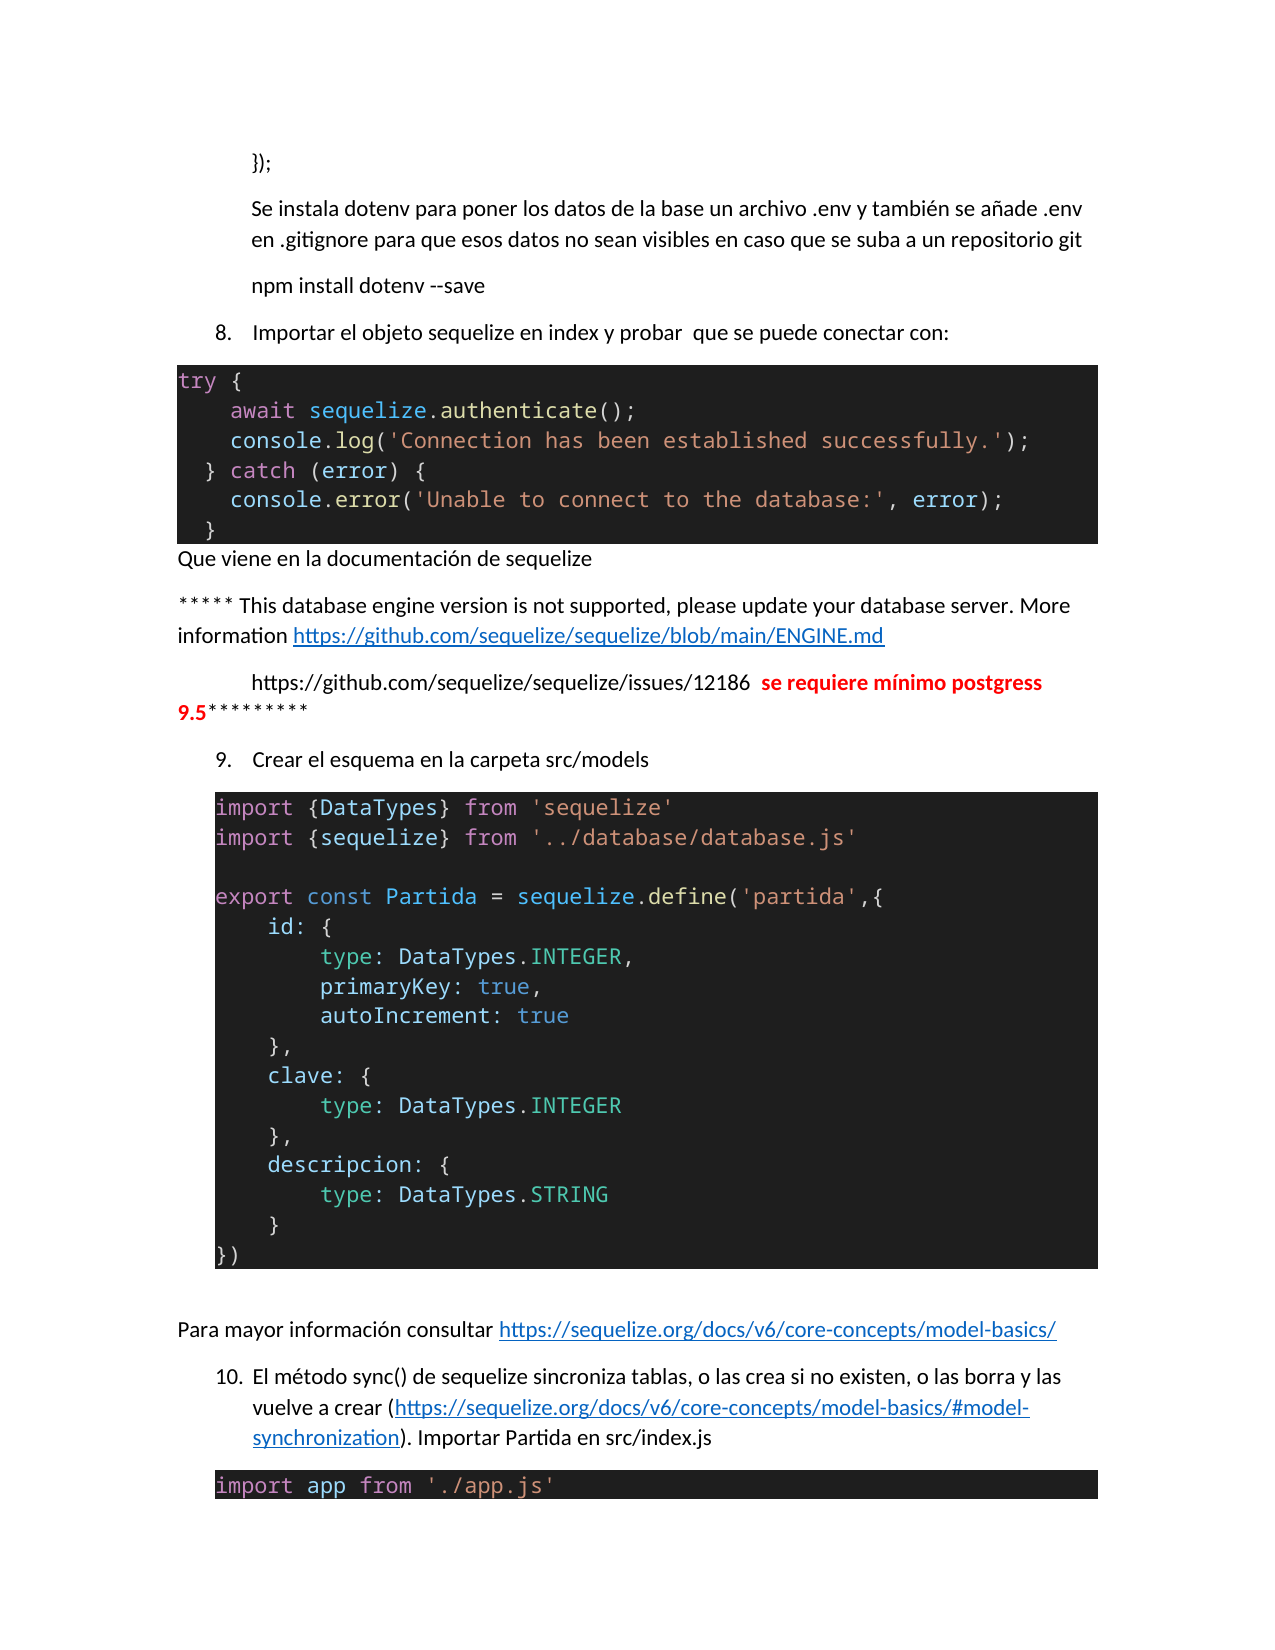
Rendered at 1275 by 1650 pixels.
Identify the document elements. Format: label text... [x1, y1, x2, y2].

text Que viene en la documentación de sequelize [177, 544, 1098, 572]
text Para mayor información consultar https://sequelize.org/docs/v6/core-concepts/model-basics/ [177, 1316, 1098, 1343]
text id: { [215, 911, 1098, 941]
text } catch (error) { [177, 455, 1098, 484]
text }, [215, 1030, 1098, 1060]
text }); [251, 148, 1098, 176]
text import {sequelize} from '../database/database.js' [215, 822, 1098, 852]
text npm install dotenv --save [251, 272, 1098, 299]
text type: DataTypes.STRING [215, 1179, 1098, 1209]
text ***** This database engine version is not supported, please update your database server. More information https://github.com/sequelize/sequelize/blob/main/ENGINE.md [177, 591, 1098, 649]
text primaryKey: true, [215, 971, 1098, 1001]
text try { [177, 365, 1098, 395]
text console.log('Connection has been established successfully.'); [177, 425, 1098, 455]
text autoIncrement: true [215, 1001, 1098, 1030]
text console.error('Unable to connect to the database:', error); [177, 484, 1098, 514]
text type: DataTypes.INTEGER, [215, 941, 1098, 971]
list Crear el esquema en la carpeta src/models [215, 745, 1098, 773]
list El método sync() de sequelize sincroniza tablas, o las crea si no existen, o las borra y las vuelve a crear (https://sequelize.org/docs/v6/core-concepts/model-basics/#model-synchronization). Importar Partida en src/index.js [215, 1362, 1098, 1451]
text type: DataTypes.INTEGER [215, 1090, 1098, 1120]
text import app from './app.js' [215, 1470, 1098, 1499]
text https://github.com/sequelize/sequelize/issues/12186 se requiere mínimo postgress 9.5********* [177, 668, 1098, 726]
text clave: { [215, 1060, 1098, 1090]
text } [177, 514, 1098, 544]
text }, [215, 1120, 1098, 1149]
text Se instala dotenv para poner los datos de la base un archivo .env y también se añade .env en .gitignore para que esos datos no sean visibles en caso que se suba a un repositorio git [251, 194, 1098, 253]
text }) [215, 1239, 1098, 1269]
list Importar el objeto sequelize en index y probar que se puede conectar con: [215, 318, 1098, 346]
text import {DataTypes} from 'sequelize' [215, 792, 1098, 822]
text await sequelize.authenticate(); [177, 395, 1098, 425]
text export const Partida = sequelize.define('partida',{ [215, 881, 1098, 911]
text } [215, 1209, 1098, 1239]
text descripcion: { [215, 1149, 1098, 1179]
